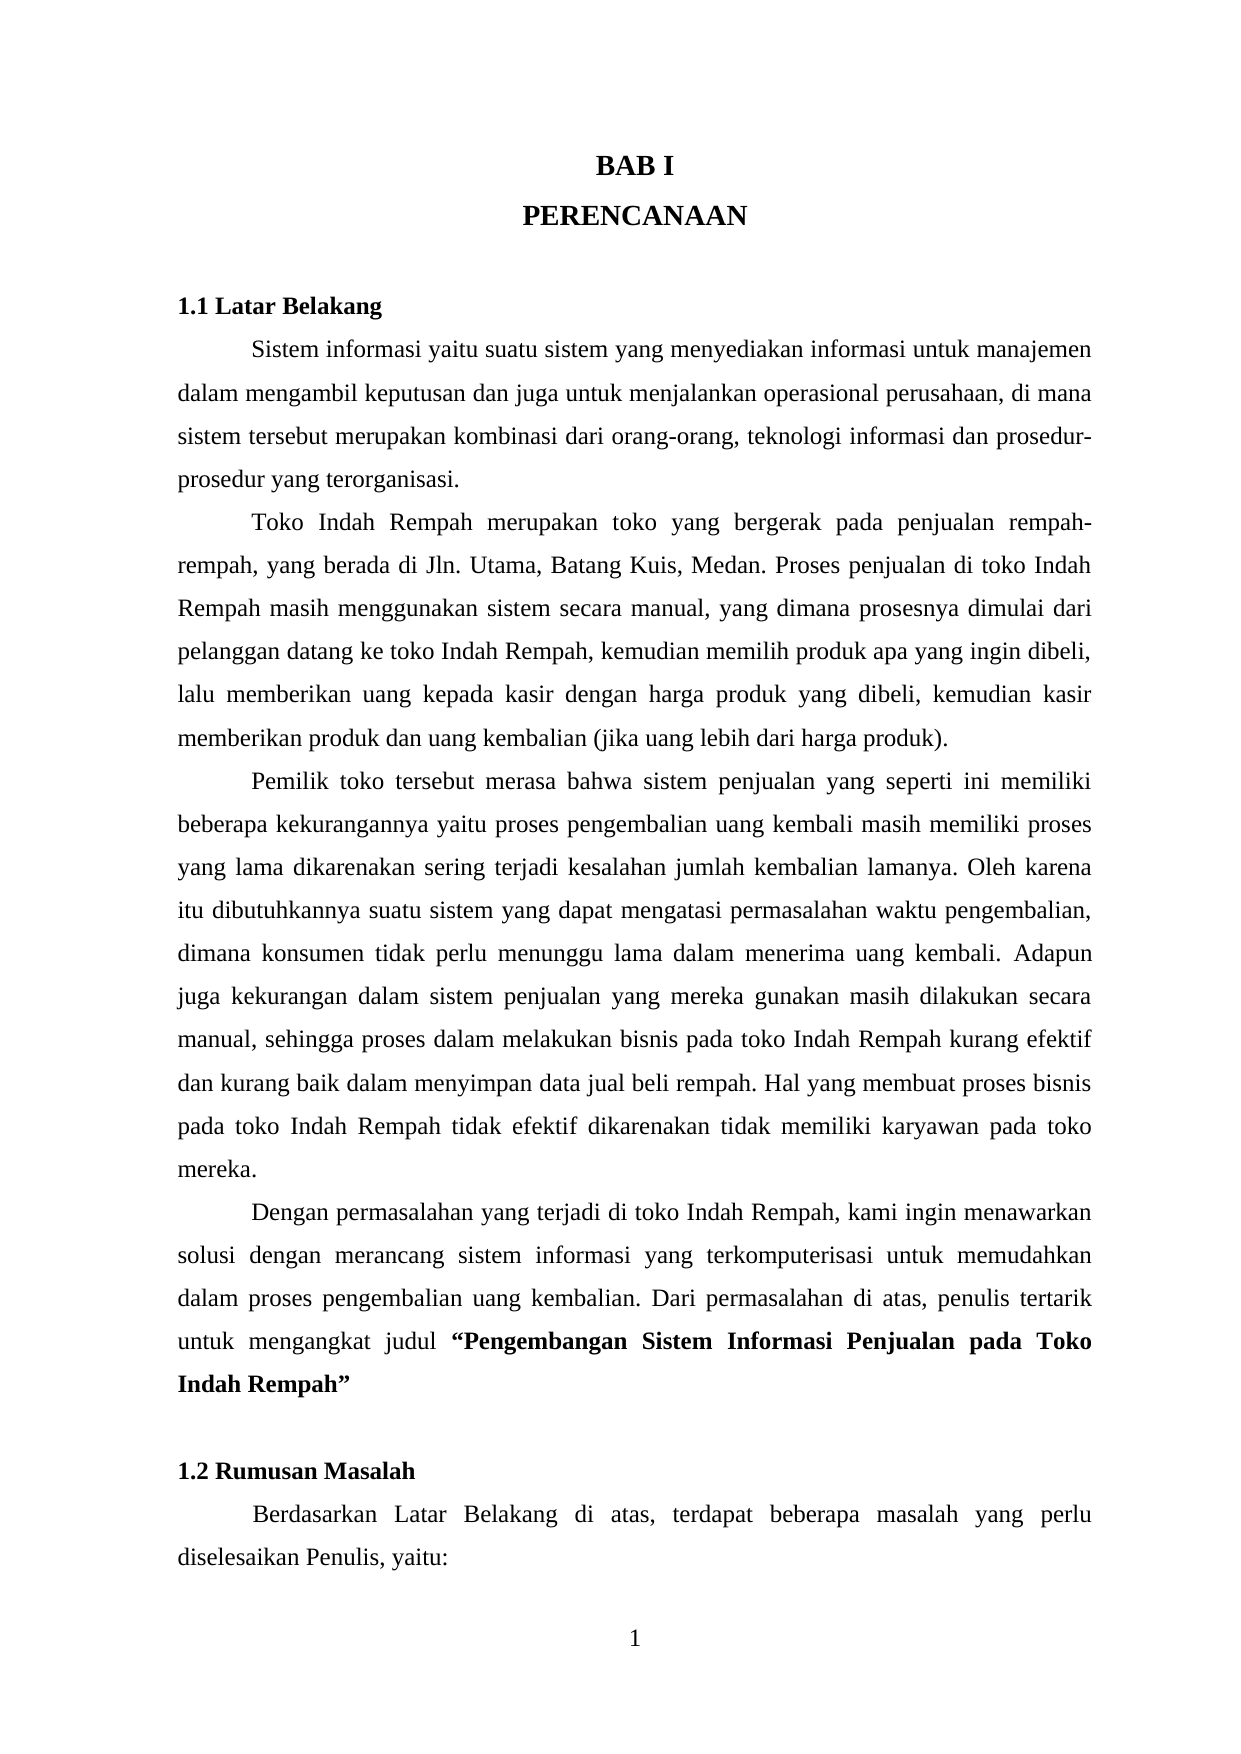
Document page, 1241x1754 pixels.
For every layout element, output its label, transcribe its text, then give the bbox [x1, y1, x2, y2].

text Sistem informasi yaitu suatu sistem yang menyediakan informasi untuk manajemen dalam mengambil keputusan dan juga untuk menjalankan operasional perusahaan, di mana sistem tersebut merupakan kombinasi dari orang-orang, teknologi informasi dan prosedur-prosedur yang terorganisasi. [177, 334, 1092, 493]
text Toko Indah Rempah merupakan toko yang bergerak pada penjualan rempah-rempah, yang berada di Jln. Utama, Batang Kuis, Medan. Proses penjualan di toko Indah Rempah masih menggunakan sistem secara manual, yang dimana prosesnya dimulai dari pelanggan datang ke toko Indah Rempah, kemudian memilih produk apa yang ingin dibeli, lalu memberikan uang kepada kasir dengan harga produk yang dibeli, kemudian kasir memberikan produk dan uang kembalian (jika uang lebih dari harga produk). [177, 507, 1092, 751]
text Dengan permasalahan yang terjadi di toko Indah Rempah, kami ingin menawarkan solusi dengan merancang sistem informasi yang terkomputerisasi untuk memudahkan dalam proses pengembalian uang kembalian. Dari permasalahan di atas, penulis tertarik untuk mengangkat judul “Pengembangan Sistem Informasi Penjualan pada Toko Indah Rempah” [177, 1197, 1092, 1398]
subtitle Latar Belakang [177, 291, 1092, 320]
text Pemilik toko tersebut merasa bahwa sistem penjualan yang seperti ini memiliki beberapa kekurangannya yaitu proses pengembalian uang kembali masih memiliki proses yang lama dikarenakan sering terjadi kesalahan jumlah kembalian lamanya. Oleh karena itu dibutuhkannya suatu sistem yang dapat mengatasi permasalahan waktu pengembalian, dimana konsumen tidak perlu menunggu lama dalam menerima uang kembali. Adapun juga kekurangan dalam sistem penjualan yang mereka gunakan masih dilakukan secara manual, sehingga proses dalam melakukan bisnis pada toko Indah Rempah kurang efektif dan kurang baik dalam menyimpan data jual beli rempah. Hal yang membuat proses bisnis pada toko Indah Rempah tidak efektif dikarenakan tidak memiliki karyawan pada toko mereka. [177, 766, 1092, 1183]
subtitle Rumusan Masalah [177, 1456, 1092, 1484]
text Berdasarkan Latar Belakang di atas, terdapat beberapa masalah yang perlu diselesaikan Penulis, yaitu: [177, 1499, 1092, 1571]
subtitle BAB I PERENCANAAN [177, 148, 1092, 232]
